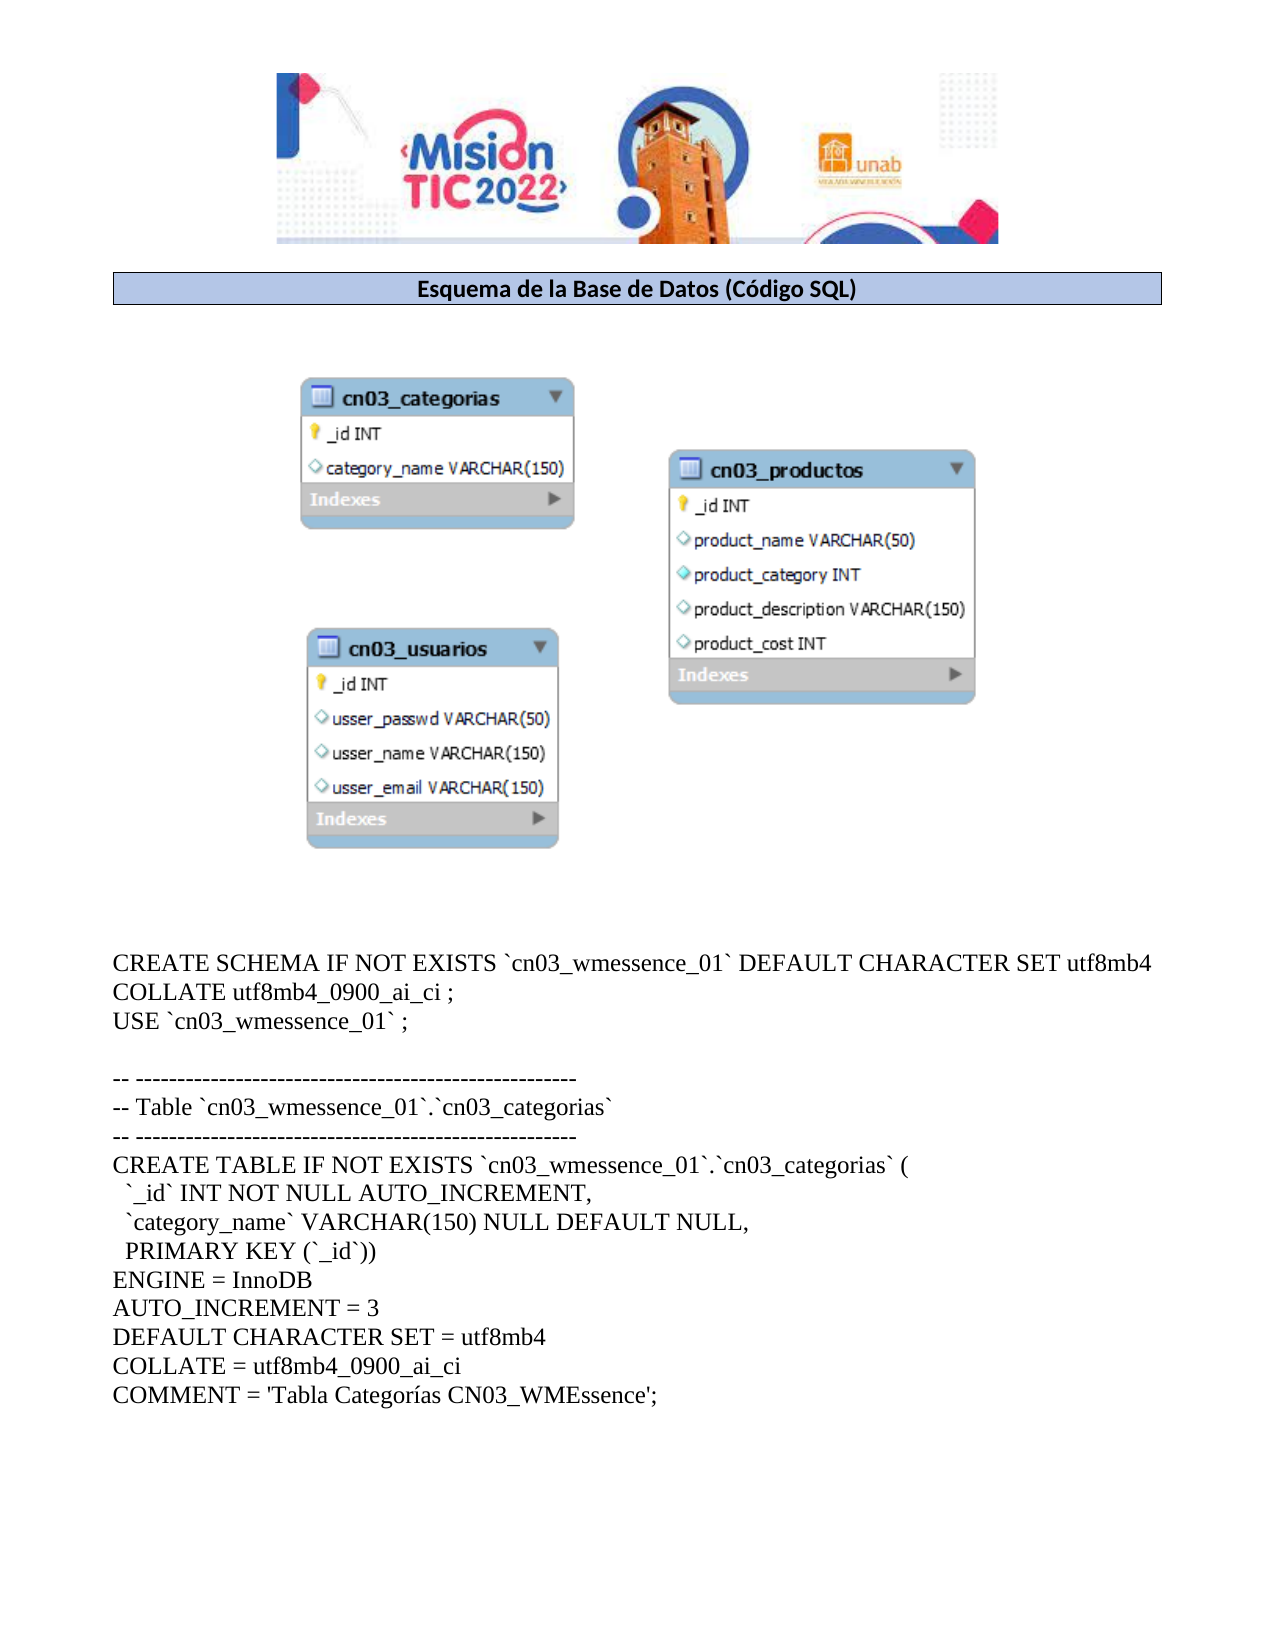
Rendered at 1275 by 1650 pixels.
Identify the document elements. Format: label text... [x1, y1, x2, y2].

text DEFAULT CHARACTER SET = utf8mb4 [112, 1322, 1162, 1351]
text -- ----------------------------------------------------- [112, 1121, 1162, 1150]
text `category_name` VARCHAR(150) NULL DEFAULT NULL, [112, 1207, 1162, 1236]
text ENGINE = InnoDB [112, 1265, 1162, 1293]
text -- ----------------------------------------------------- [112, 1063, 1162, 1092]
text -- Table `cn03_wmessence_01`.`cn03_categorias` [112, 1092, 1162, 1121]
text CREATE TABLE IF NOT EXISTS `cn03_wmessence_01`.`cn03_categorias` ( [112, 1150, 1162, 1178]
table_header Esquema de la Base de Datos (Código SQL) [114, 273, 1161, 304]
picture [286, 362, 989, 863]
text CREATE SCHEMA IF NOT EXISTS `cn03_wmessence_01` DEFAULT CHARACTER SET utf8mb4 COLLATE utf8mb4_0900_ai_ci ; [112, 948, 1162, 1006]
picture [276, 73, 999, 244]
text COLLATE = utf8mb4_0900_ai_ci [112, 1351, 1162, 1380]
text COMMENT = 'Tabla Categorías CN03_WMEssence'; [112, 1380, 1162, 1408]
text USE `cn03_wmessence_01` ; [112, 1006, 1162, 1035]
text AUTO_INCREMENT = 3 [112, 1293, 1162, 1322]
text PRIMARY KEY (`_id`)) [112, 1236, 1162, 1265]
text `_id` INT NOT NULL AUTO_INCREMENT, [112, 1178, 1162, 1207]
